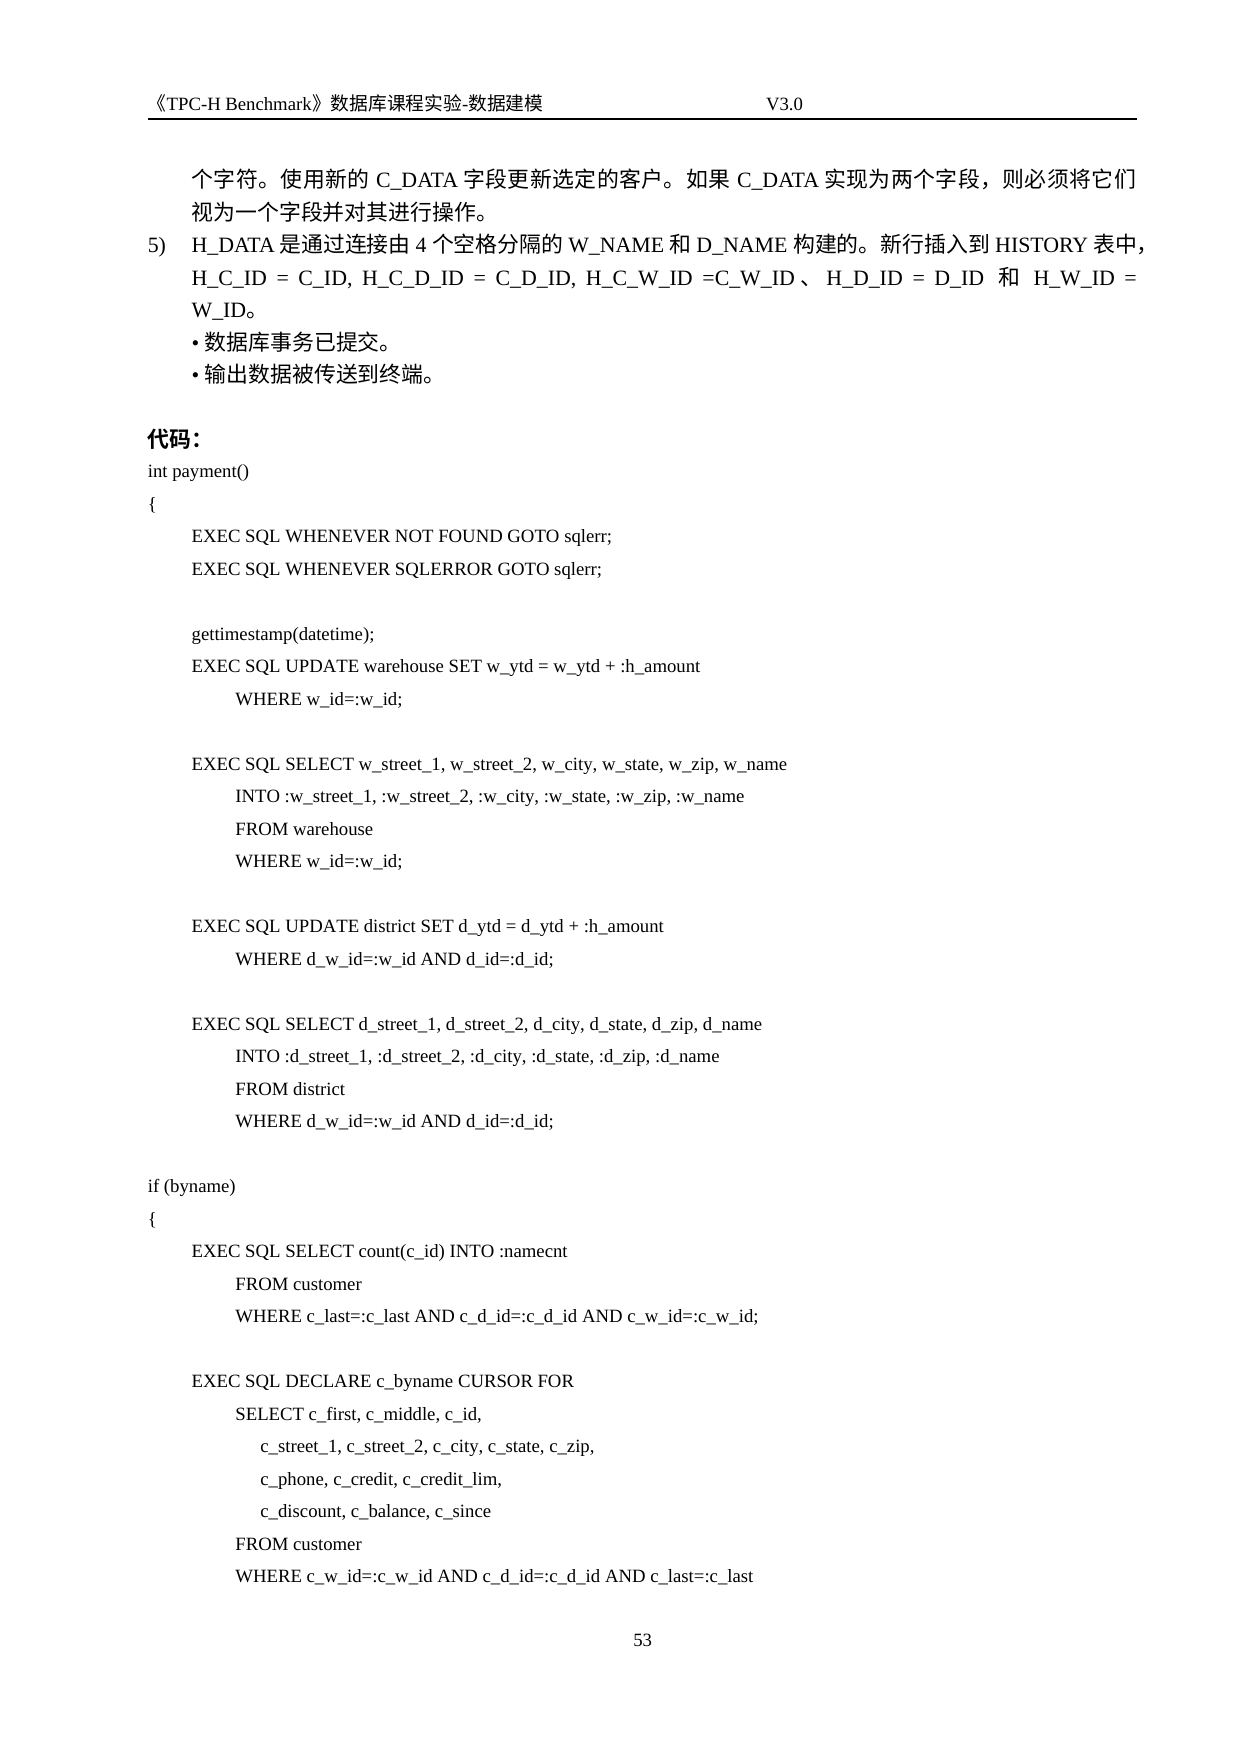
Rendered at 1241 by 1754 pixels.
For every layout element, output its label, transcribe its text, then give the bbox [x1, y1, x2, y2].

text EXEC SQL SELECT d_street_1, d_street_2, d_city, d_state, d_zip, d_name [148, 1007, 1137, 1039]
text • 数据库事务已提交。 [148, 324, 1137, 357]
text WHERE w_id=:w_id; [191, 844, 1137, 877]
text FROM district [191, 1072, 1137, 1104]
text WHERE c_w_id=:c_w_id AND c_d_id=:c_d_id AND c_last=:c_last [191, 1559, 1137, 1592]
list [148, 162, 1137, 227]
text if (byname) [148, 1169, 1137, 1202]
text EXEC SQL UPDATE district SET d_ytd = d_ytd + :h_amount [148, 909, 1137, 942]
text EXEC SQL UPDATE warehouse SET w_ytd = w_ytd + :h_amount [148, 649, 1137, 682]
text c_discount, c_balance, c_since [148, 1494, 1137, 1527]
text EXEC SQL SELECT w_street_1, w_street_2, w_city, w_state, w_zip, w_name [148, 747, 1137, 779]
text EXEC SQL WHENEVER SQLERROR GOTO sqlerr; [148, 552, 1137, 584]
text WHERE c_last=:c_last AND c_d_id=:c_d_id AND c_w_id=:c_w_id; [191, 1299, 1137, 1332]
text { [148, 1202, 1137, 1234]
text FROM customer [191, 1267, 1137, 1299]
text FROM customer [191, 1527, 1137, 1559]
text gettimestamp(datetime); [148, 617, 1137, 649]
text FROM warehouse [191, 812, 1137, 844]
text c_street_1, c_street_2, c_city, c_state, c_zip, [148, 1429, 1137, 1462]
text EXEC SQL SELECT count(c_id) INTO :namecnt [148, 1234, 1137, 1267]
text 代码： [148, 422, 1137, 454]
text WHERE d_w_id=:w_id AND d_id=:d_id; [191, 942, 1137, 974]
text WHERE d_w_id=:w_id AND d_id=:d_id; [191, 1104, 1137, 1137]
text WHERE w_id=:w_id; [191, 682, 1137, 714]
text int payment() [148, 454, 1137, 487]
text SELECT c_first, c_middle, c_id, [191, 1397, 1137, 1429]
text INTO :d_street_1, :d_street_2, :d_city, :d_state, :d_zip, :d_name [191, 1039, 1137, 1072]
text EXEC SQL DECLARE c_byname CURSOR FOR [148, 1364, 1137, 1397]
text INTO :w_street_1, :w_street_2, :w_city, :w_state, :w_zip, :w_name [191, 779, 1137, 812]
text EXEC SQL WHENEVER NOT FOUND GOTO sqlerr; [148, 519, 1137, 552]
text { [148, 487, 1137, 519]
list H_DATA 是通过连接由 4 个空格分隔的 W_NAME 和 D_NAME 构建的。新行插入到 HISTORY 表中，H_C_ID = C_ID, H_C_D_ID = C_D_ID, H_C_W_ID =C_W_ID、H_D_ID = D_ID 和 H_W_ID = W_ID。 [148, 227, 1137, 324]
text • 输出数据被传送到终端。 [148, 357, 1137, 389]
text c_phone, c_credit, c_credit_lim, [148, 1462, 1137, 1494]
